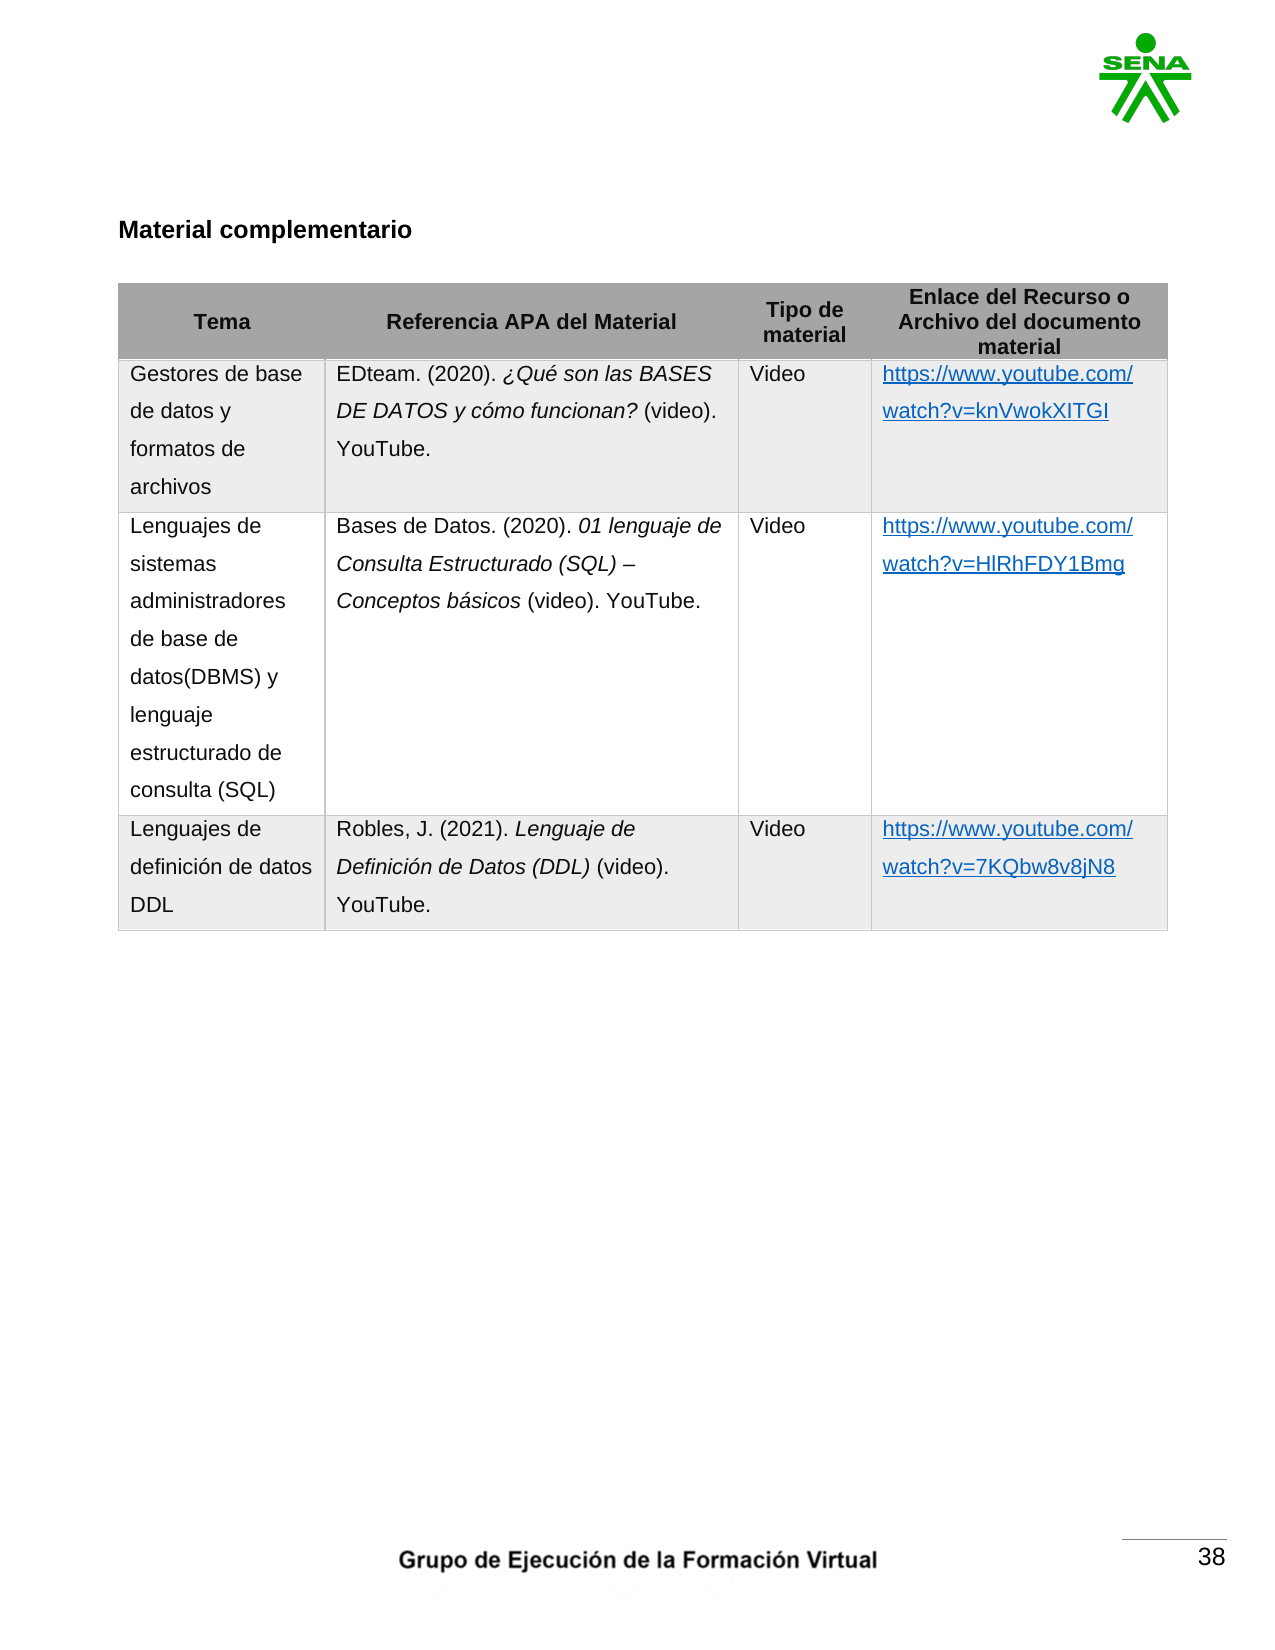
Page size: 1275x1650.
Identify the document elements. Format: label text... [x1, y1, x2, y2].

table_cell https://www.youtube.com/watch?v=knVwokXITGI [872, 361, 1167, 512]
picture [1099, 33, 1192, 123]
table_header Tipo de material [739, 284, 871, 359]
text Material complementario [118, 215, 1157, 243]
picture [0, 1500, 1275, 1611]
table_header Enlace del Recurso o Archivo del documento material [872, 284, 1167, 359]
table_cell Gestores de base de datos y formatos de archivos [119, 361, 324, 512]
table_cell Bases de Datos. (2020). 01 lenguaje de Consulta Estructurado (SQL) – Conceptos básicos (video). YouTube. [326, 513, 738, 815]
table_header Tema [119, 284, 324, 359]
table_cell Video [739, 513, 871, 815]
table_header Referencia APA del Material [326, 284, 738, 359]
table_cell Lenguajes de sistemas administradores de base de datos(DBMS) y lenguaje estructurado de consulta (SQL) [119, 513, 324, 815]
table_cell https://www.youtube.com/watch?v=7KQbw8v8jN8 [872, 816, 1167, 929]
table_cell Video [739, 361, 871, 512]
table_cell Video [739, 816, 871, 929]
table_cell https://www.youtube.com/watch?v=HlRhFDY1Bmg [872, 513, 1167, 815]
table_cell Lenguajes de definición de datos DDL [119, 816, 324, 929]
table_cell EDteam. (2020). ¿Qué son las BASES DE DATOS y cómo funcionan? (video). YouTube. [326, 361, 738, 512]
table_cell Robles, J. (2021). Lenguaje de Definición de Datos (DDL) (video). YouTube. [326, 816, 738, 929]
